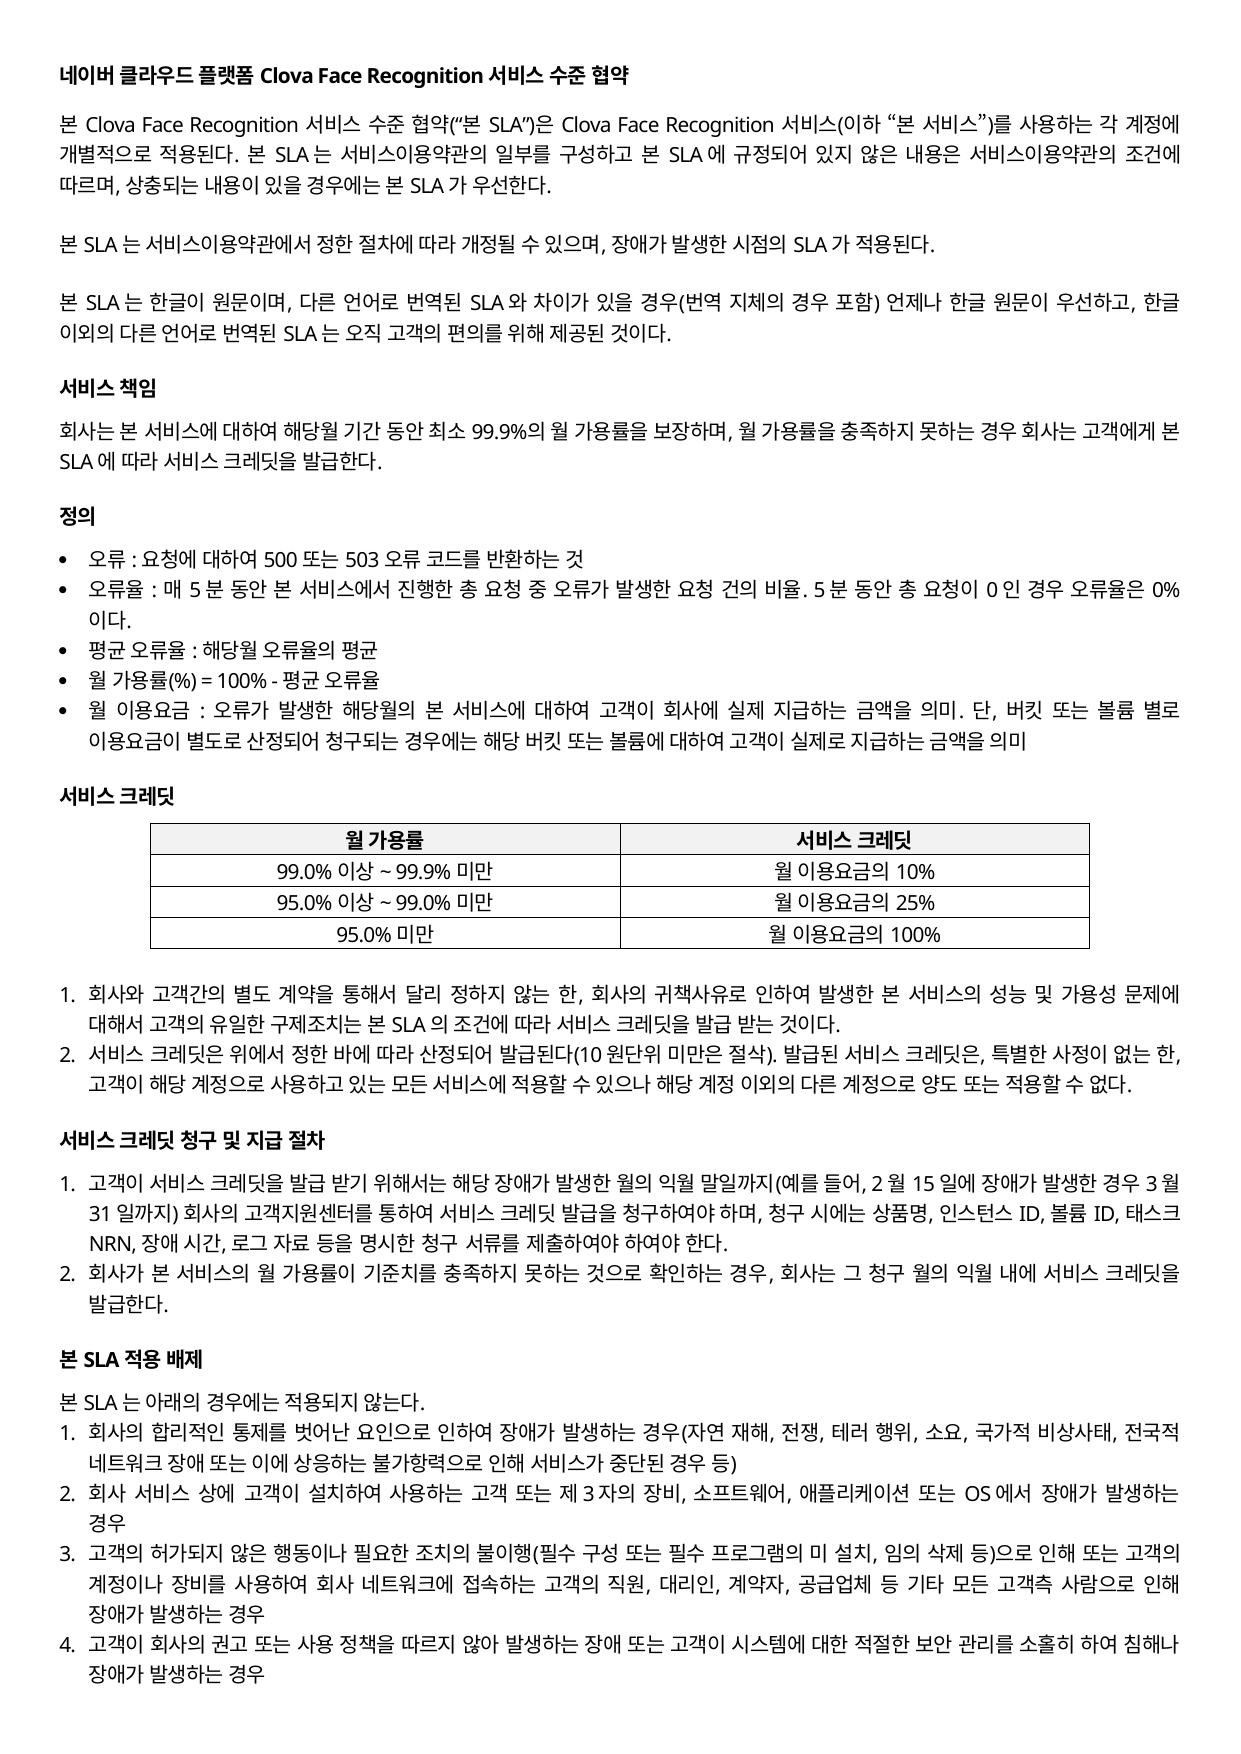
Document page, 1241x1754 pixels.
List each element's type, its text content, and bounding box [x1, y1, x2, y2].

list 평균 오류율 : 해당월 오류율의 평균 [59, 634, 1181, 664]
text 본 SLA 적용 배제 [59, 1343, 1181, 1374]
text 회사는 본 서비스에 대하여 해당월 기간 동안 최소 99.9%의 월 가용률을 보장하며, 월 가용률을 충족하지 못하는 경우 회사는 고객에게 본 SLA에 따라 서비스 크레딧을 발급한다. [59, 415, 1181, 476]
text 정의 [59, 501, 1181, 531]
table_cell 월 이용요금의 10% [621, 855, 1089, 886]
list 오류 : 요청에 대하여 500 또는 503 오류 코드를 반환하는 것 [59, 543, 1181, 573]
text 본 SLA는 서비스이용약관에서 정한 절차에 따라 개정될 수 있으며, 장애가 발생한 시점의 SLA가 적용된다. [59, 228, 1181, 258]
list 회사와 고객간의 별도 계약을 통해서 달리 정하지 않는 한, 회사의 귀책사유로 인하여 발생한 본 서비스의 성능 및 가용성 문제에 대해서 고객의 유일한 구제조치는 본 SLA의 조건에 따라 서비스 크레딧을 발급 받는 것이다. [59, 978, 1181, 1038]
text 본 SLA는 아래의 경우에는 적용되지 않는다. [59, 1386, 1181, 1416]
text 서비스 책임 [59, 372, 1181, 402]
list 월 이용요금 : 오류가 발생한 해당월의 본 서비스에 대하여 고객이 회사에 실제 지급하는 금액을 의미. 단, 버킷 또는 볼륨 별로 이용요금이 별도로 산정되어 청구되는 경우에는 해당 버킷 또는 볼륨에 대하여 고객이 실제로 지급하는 금액을 의미 [59, 695, 1181, 755]
list 고객의 허가되지 않은 행동이나 필요한 조치의 불이행(필수 구성 또는 필수 프로그램의 미 설치, 임의 삭제 등)으로 인해 또는 고객의 계정이나 장비를 사용하여 회사 네트워크에 접속하는 고객의 직원, 대리인, 계약자, 공급업체 등 기타 모든 고객측 사람으로 인해 장애가 발생하는 경우 [59, 1538, 1181, 1628]
text 서비스 크레딧 청구 및 지급 절차 [59, 1124, 1181, 1154]
table_header 서비스 크레딧 [621, 824, 1089, 854]
table_cell 95.0% 이상 ~ 99.0% 미만 [151, 887, 620, 917]
text 본 Clova Face Recognition 서비스 수준 협약(“본 SLA”)은 Clova Face Recognition 서비스(이하 “본 서비스”)를 사용하는 각 계정에 개별적으로 적용된다. 본 SLA는 서비스이용약관의 일부를 구성하고 본 SLA에 규정되어 있지 않은 내용은 서비스이용약관의 조건에 따르며, 상충되는 내용이 있을 경우에는 본 SLA가 우선한다. [59, 108, 1181, 199]
list 회사의 합리적인 통제를 벗어난 요인으로 인하여 장애가 발생하는 경우(자연 재해, 전쟁, 테러 행위, 소요, 국가적 비상사태, 전국적 네트워크 장애 또는 이에 상응하는 불가항력으로 인해 서비스가 중단된 경우 등) [59, 1416, 1181, 1477]
table_cell 월 이용요금의 25% [621, 887, 1089, 917]
text 네이버 클라우드 플랫폼 Clova Face Recognition 서비스 수준 협약 [59, 59, 1181, 89]
table_cell 99.0% 이상 ~ 99.9% 미만 [151, 855, 620, 886]
list 회사가 본 서비스의 월 가용률이 기준치를 충족하지 못하는 것으로 확인하는 경우, 회사는 그 청구 월의 익월 내에 서비스 크레딧을 발급한다. [59, 1258, 1181, 1318]
list 고객이 서비스 크레딧을 발급 받기 위해서는 해당 장애가 발생한 월의 익월 말일까지(예를 들어, 2월 15일에 장애가 발생한 경우 3월 31일까지) 회사의 고객지원센터를 통하여 서비스 크레딧 발급을 청구하여야 하며, 청구 시에는 상품명, 인스턴스 ID, 볼륨 ID, 태스크 NRN, 장애 시간, 로그 자료 등을 명시한 청구 서류를 제출하여야 하여야 한다. [59, 1167, 1181, 1258]
table_cell 월 이용요금의 100% [621, 918, 1089, 948]
table_cell 95.0% 미만 [151, 918, 620, 948]
text 본 SLA는 한글이 원문이며, 다른 언어로 번역된 SLA와 차이가 있을 경우(번역 지체의 경우 포함) 언제나 한글 원문이 우선하고, 한글 이외의 다른 언어로 번역된 SLA는 오직 고객의 편의를 위해 제공된 것이다. [59, 287, 1181, 347]
list 서비스 크레딧은 위에서 정한 바에 따라 산정되어 발급된다(10원단위 미만은 절삭). 발급된 서비스 크레딧은, 특별한 사정이 없는 한, 고객이 해당 계정으로 사용하고 있는 모든 서비스에 적용할 수 있으나 해당 계정 이외의 다른 계정으로 양도 또는 적용할 수 없다. [59, 1038, 1181, 1099]
list 회사 서비스 상에 고객이 설치하여 사용하는 고객 또는 제3자의 장비, 소프트웨어, 애플리케이션 또는 OS에서 장애가 발생하는 경우 [59, 1477, 1181, 1538]
list 오류율 : 매 5분 동안 본 서비스에서 진행한 총 요청 중 오류가 발생한 요청 건의 비율. 5분 동안 총 요청이 0인 경우 오류율은 0%이다. [59, 573, 1181, 634]
list 고객이 회사의 권고 또는 사용 정책을 따르지 않아 발생하는 장애 또는 고객이 시스템에 대한 적절한 보안 관리를 소홀히 하여 침해나 장애가 발생하는 경우 [59, 1628, 1181, 1689]
list 월 가용률(%) = 100% - 평균 오류율 [59, 664, 1181, 695]
text 서비스 크레딧 [59, 780, 1181, 811]
table_header 월 가용률 [151, 824, 620, 854]
